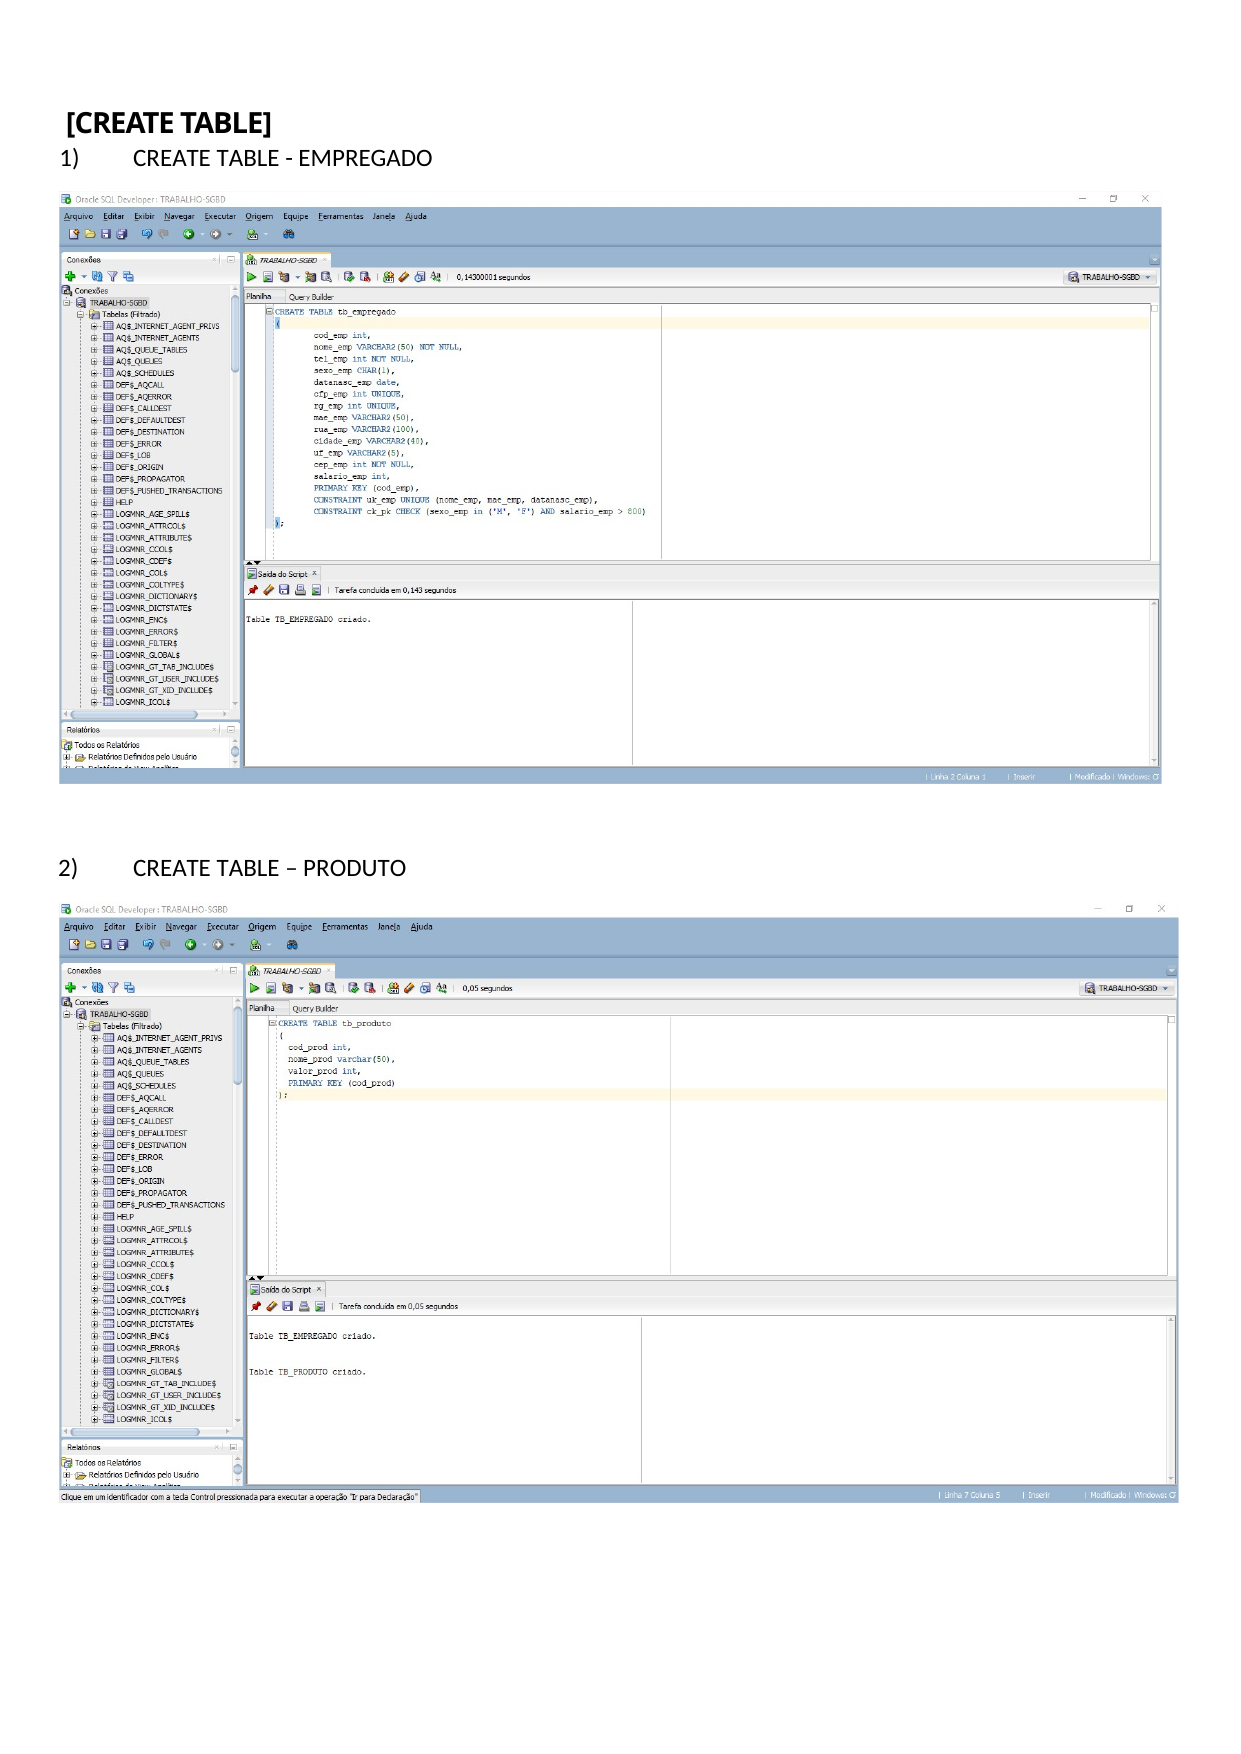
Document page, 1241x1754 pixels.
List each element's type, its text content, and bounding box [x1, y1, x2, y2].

list CREATE TABLE – PRODUTO [58, 852, 1181, 883]
picture [59, 902, 1179, 1503]
picture [59, 191, 1162, 784]
title [CREATE TABLE] [59, 102, 1181, 142]
list CREATE TABLE - EMPREGADO [59, 142, 1181, 173]
